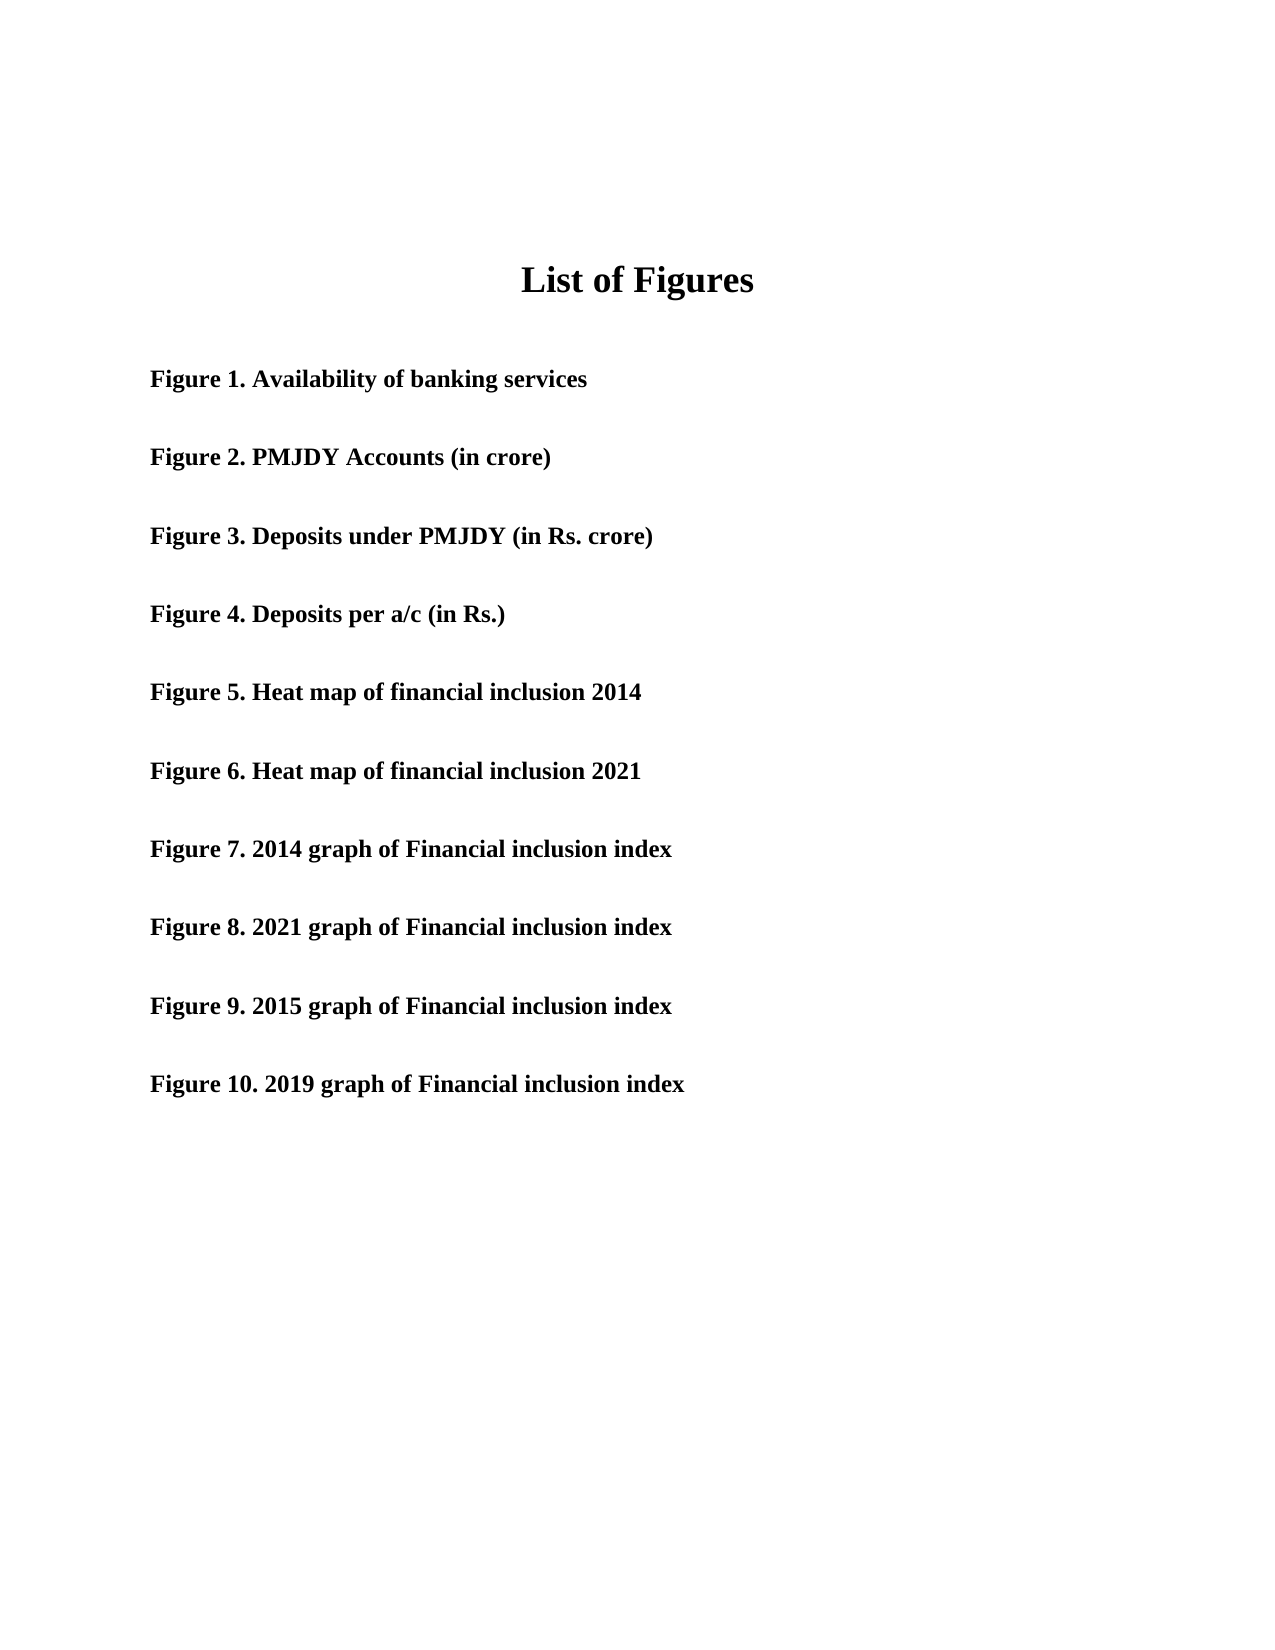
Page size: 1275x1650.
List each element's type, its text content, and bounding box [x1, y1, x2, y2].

text Figure 7. 2014 graph of Financial inclusion index [150, 834, 1125, 863]
text Figure 6. Heat map of financial inclusion 2021 [150, 756, 1125, 784]
text Figure 1. Availability of banking services [150, 364, 1125, 393]
text Figure 4. Deposits per a/c (in Rs.) [150, 599, 1125, 628]
text Figure 8. 2021 graph of Financial inclusion index [150, 912, 1125, 941]
text Figure 5. Heat map of financial inclusion 2014 [150, 677, 1125, 706]
text Figure 10. 2019 graph of Financial inclusion index [150, 1069, 1125, 1098]
text Figure 3. Deposits under PMJDY (in Rs. crore) [150, 521, 1125, 549]
text Figure 2. PMJDY Accounts (in crore) [150, 442, 1125, 471]
text Figure 9. 2015 graph of Financial inclusion index [150, 991, 1125, 1019]
text List of Figures [150, 257, 1125, 300]
